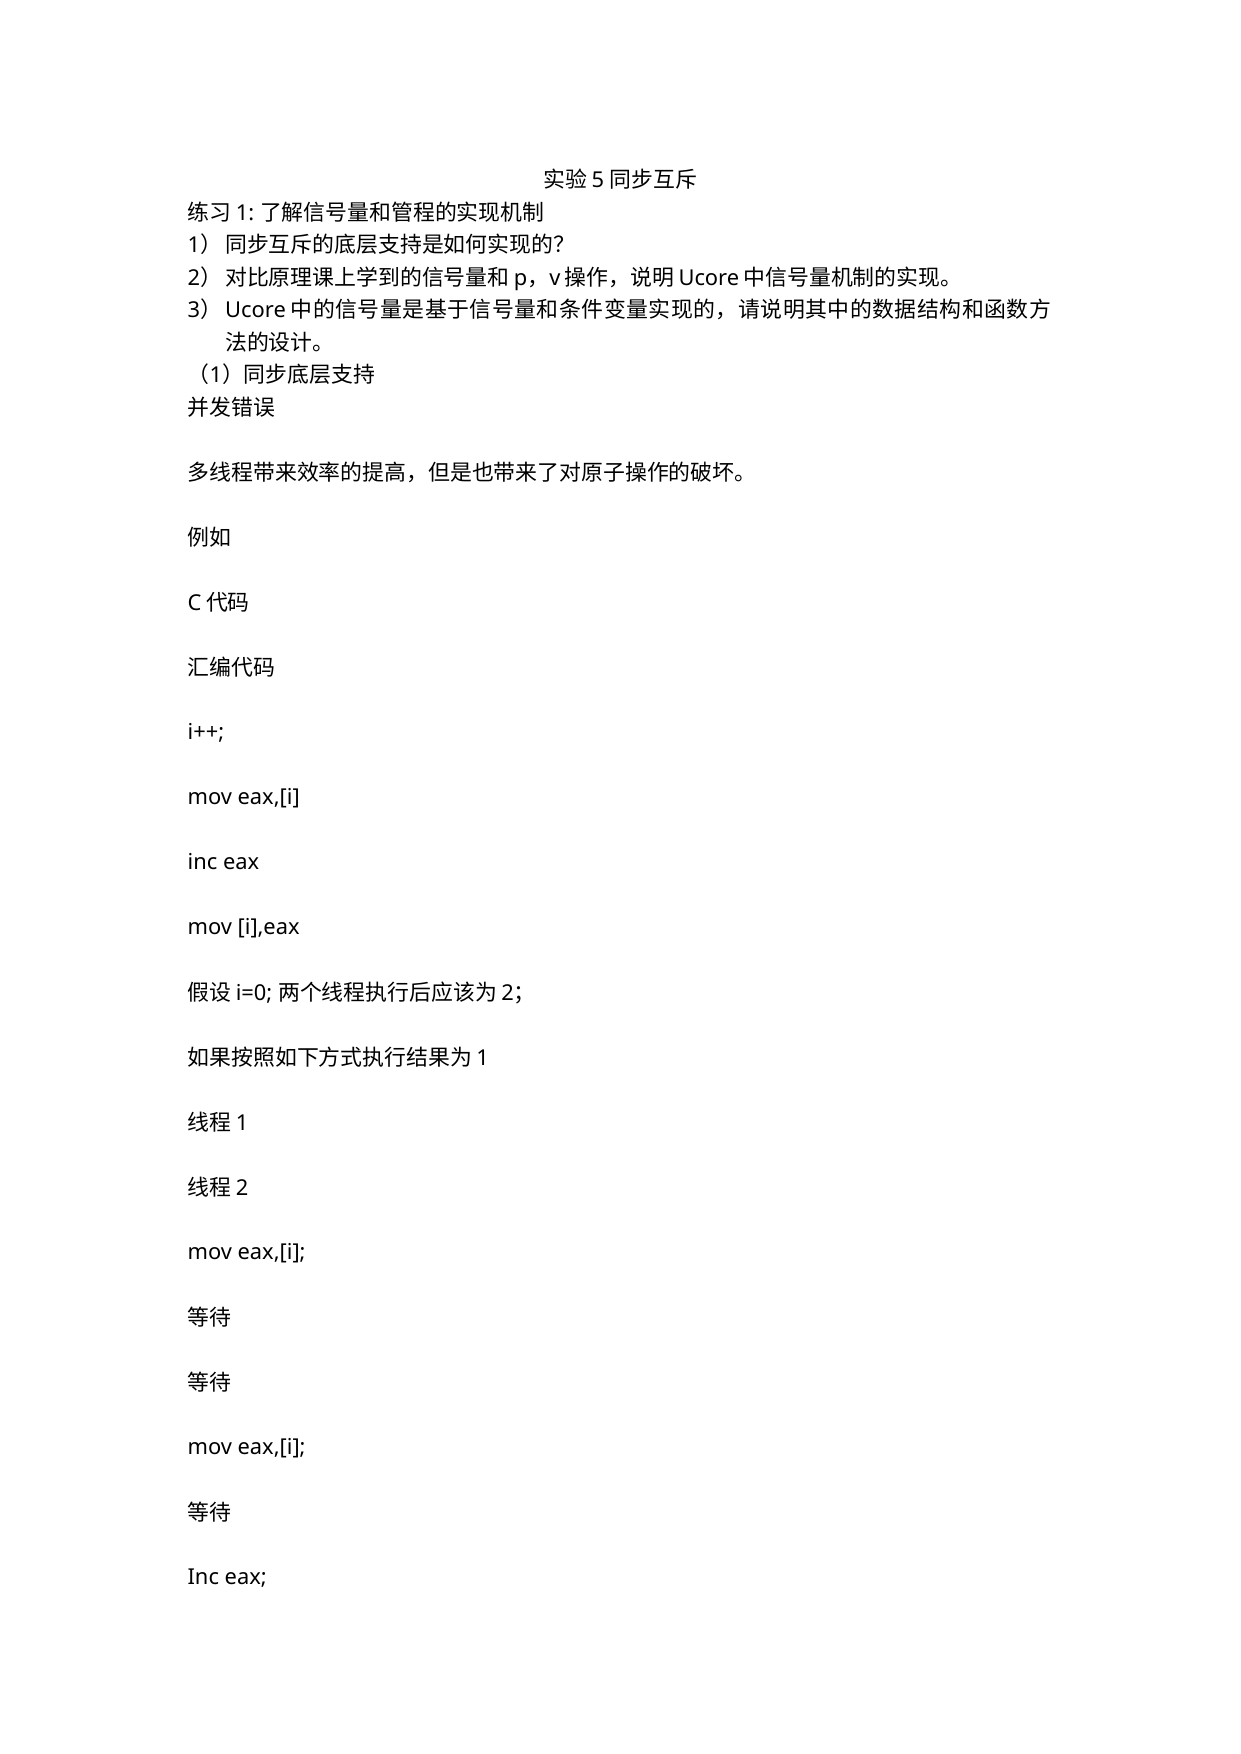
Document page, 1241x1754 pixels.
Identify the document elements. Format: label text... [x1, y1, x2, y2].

text 并发错误 [187, 389, 1053, 422]
text 线程1 [187, 1104, 1053, 1137]
text 实验5 同步互斥 [187, 162, 1053, 194]
text Inc eax; [187, 1559, 1053, 1592]
text C代码 [187, 584, 1053, 617]
list 同步互斥的底层支持是如何实现的？ [187, 227, 1053, 259]
list 对比原理课上学到的信号量和p，v操作，说明Ucore中信号量机制的实现。 [187, 259, 1053, 292]
text 汇编代码 [187, 649, 1053, 682]
text mov eax,[i] [187, 779, 1053, 812]
text 等待 [187, 1364, 1053, 1397]
text mov eax,[i]; [187, 1234, 1053, 1267]
list Ucore中的信号量是基于信号量和条件变量实现的，请说明其中的数据结构和函数方法的设计。 [187, 292, 1053, 357]
text 线程2 [187, 1169, 1053, 1202]
text 例如 [187, 519, 1053, 552]
text 等待 [187, 1299, 1053, 1332]
text 假设i=0; 两个线程执行后应该为2； [187, 974, 1053, 1007]
text 如果按照如下方式执行结果为1 [187, 1039, 1053, 1072]
text i++; [187, 714, 1053, 747]
text mov [i],eax [187, 909, 1053, 942]
text 等待 [187, 1494, 1053, 1527]
text mov eax,[i]; [187, 1429, 1053, 1462]
text inc eax [187, 844, 1053, 877]
text 多线程带来效率的提高，但是也带来了对原子操作的破坏。 [187, 454, 1053, 487]
text （1）同步底层支持 [187, 357, 1053, 389]
text 练习1: 了解信号量和管程的实现机制 [187, 194, 1053, 227]
